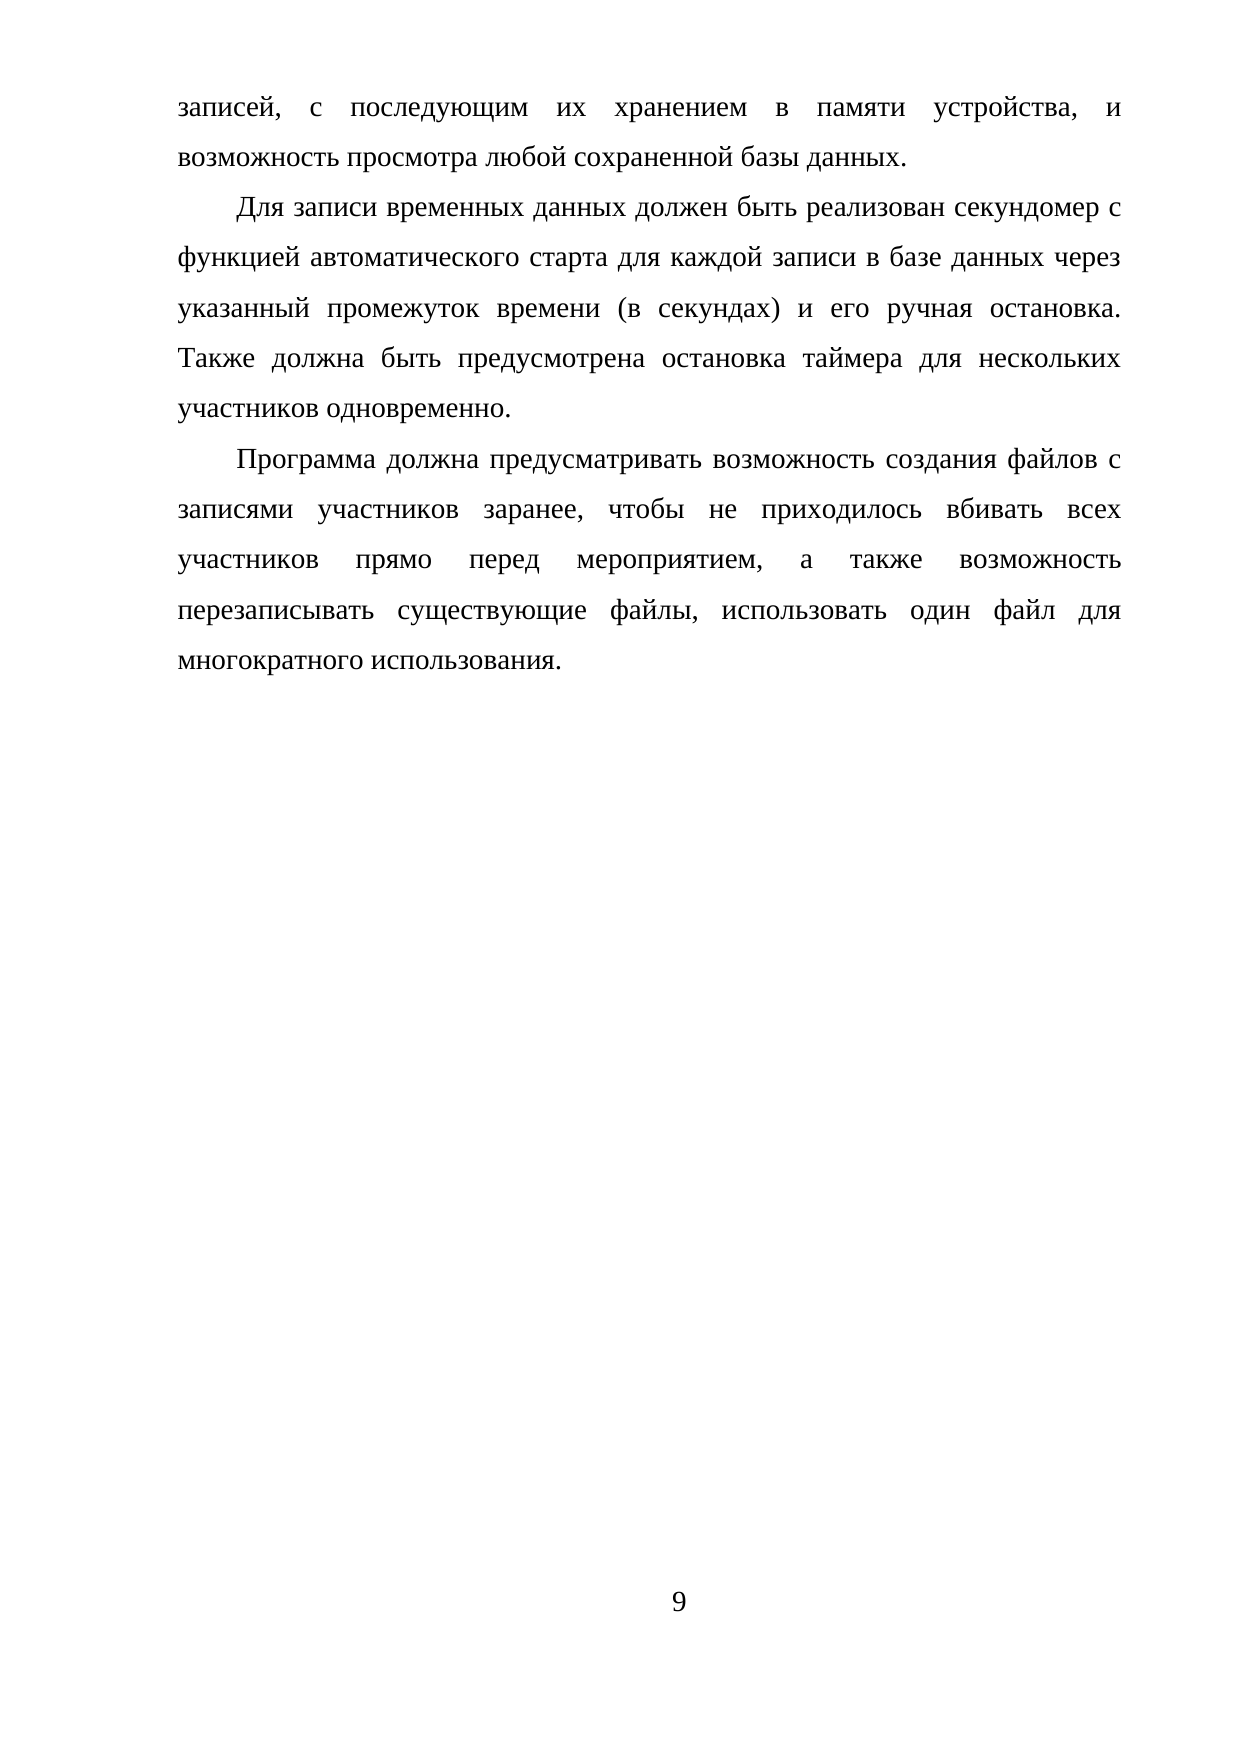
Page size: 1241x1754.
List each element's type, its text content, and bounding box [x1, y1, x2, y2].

text Программа должна предусматривать возможность создания файлов с записями участников заранее, чтобы не приходилось вбивать всех участников прямо перед мероприятием, а также возможность перезаписывать существующие файлы, использовать один файл для многократного использования. [177, 441, 1122, 676]
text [177, 89, 1122, 172]
text Для записи временных данных должен быть реализован секундомер с функцией автоматического старта для каждой записи в базе данных через указанный промежуток времени (в секундах) и его ручная остановка. Также должна быть предусмотрена остановка таймера для нескольких участников одновременно. [177, 189, 1122, 424]
